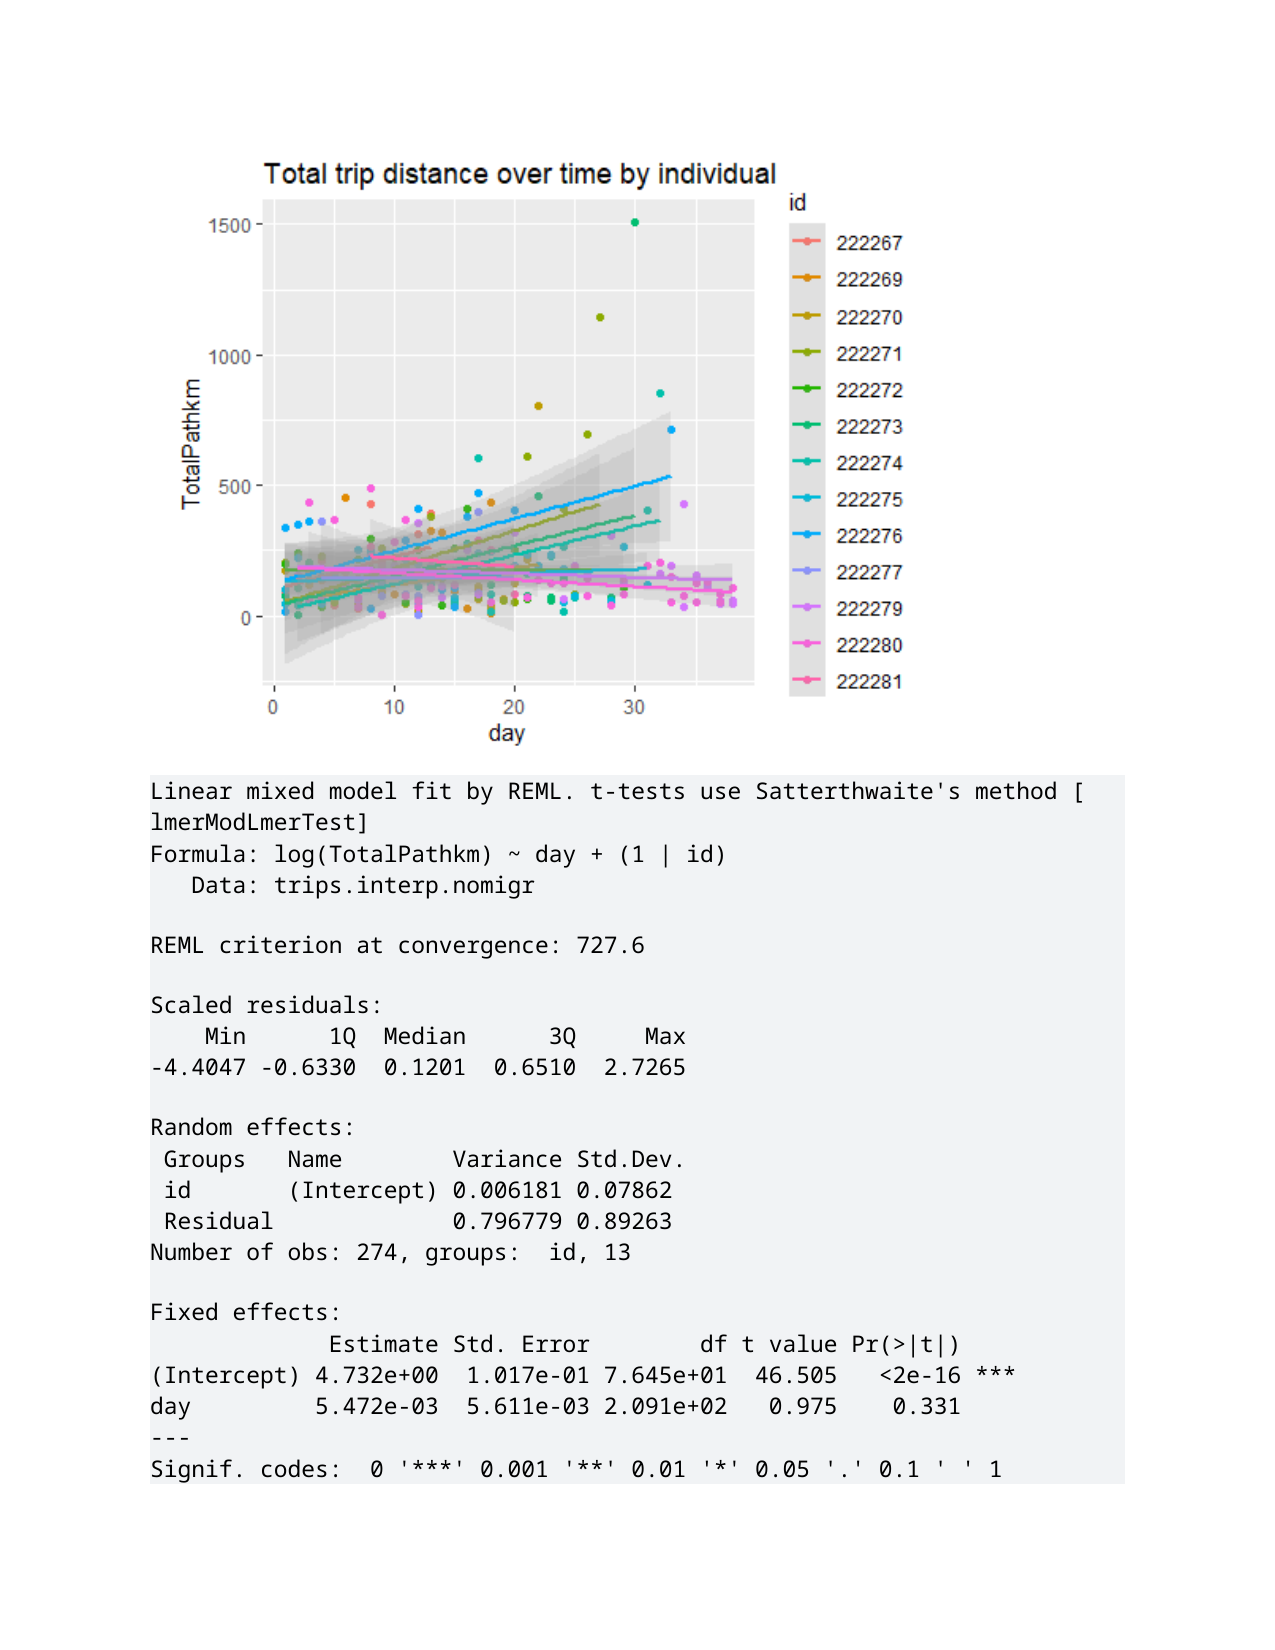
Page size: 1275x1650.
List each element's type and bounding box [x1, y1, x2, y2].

text [150, 775, 1125, 1484]
picture [168, 150, 927, 757]
